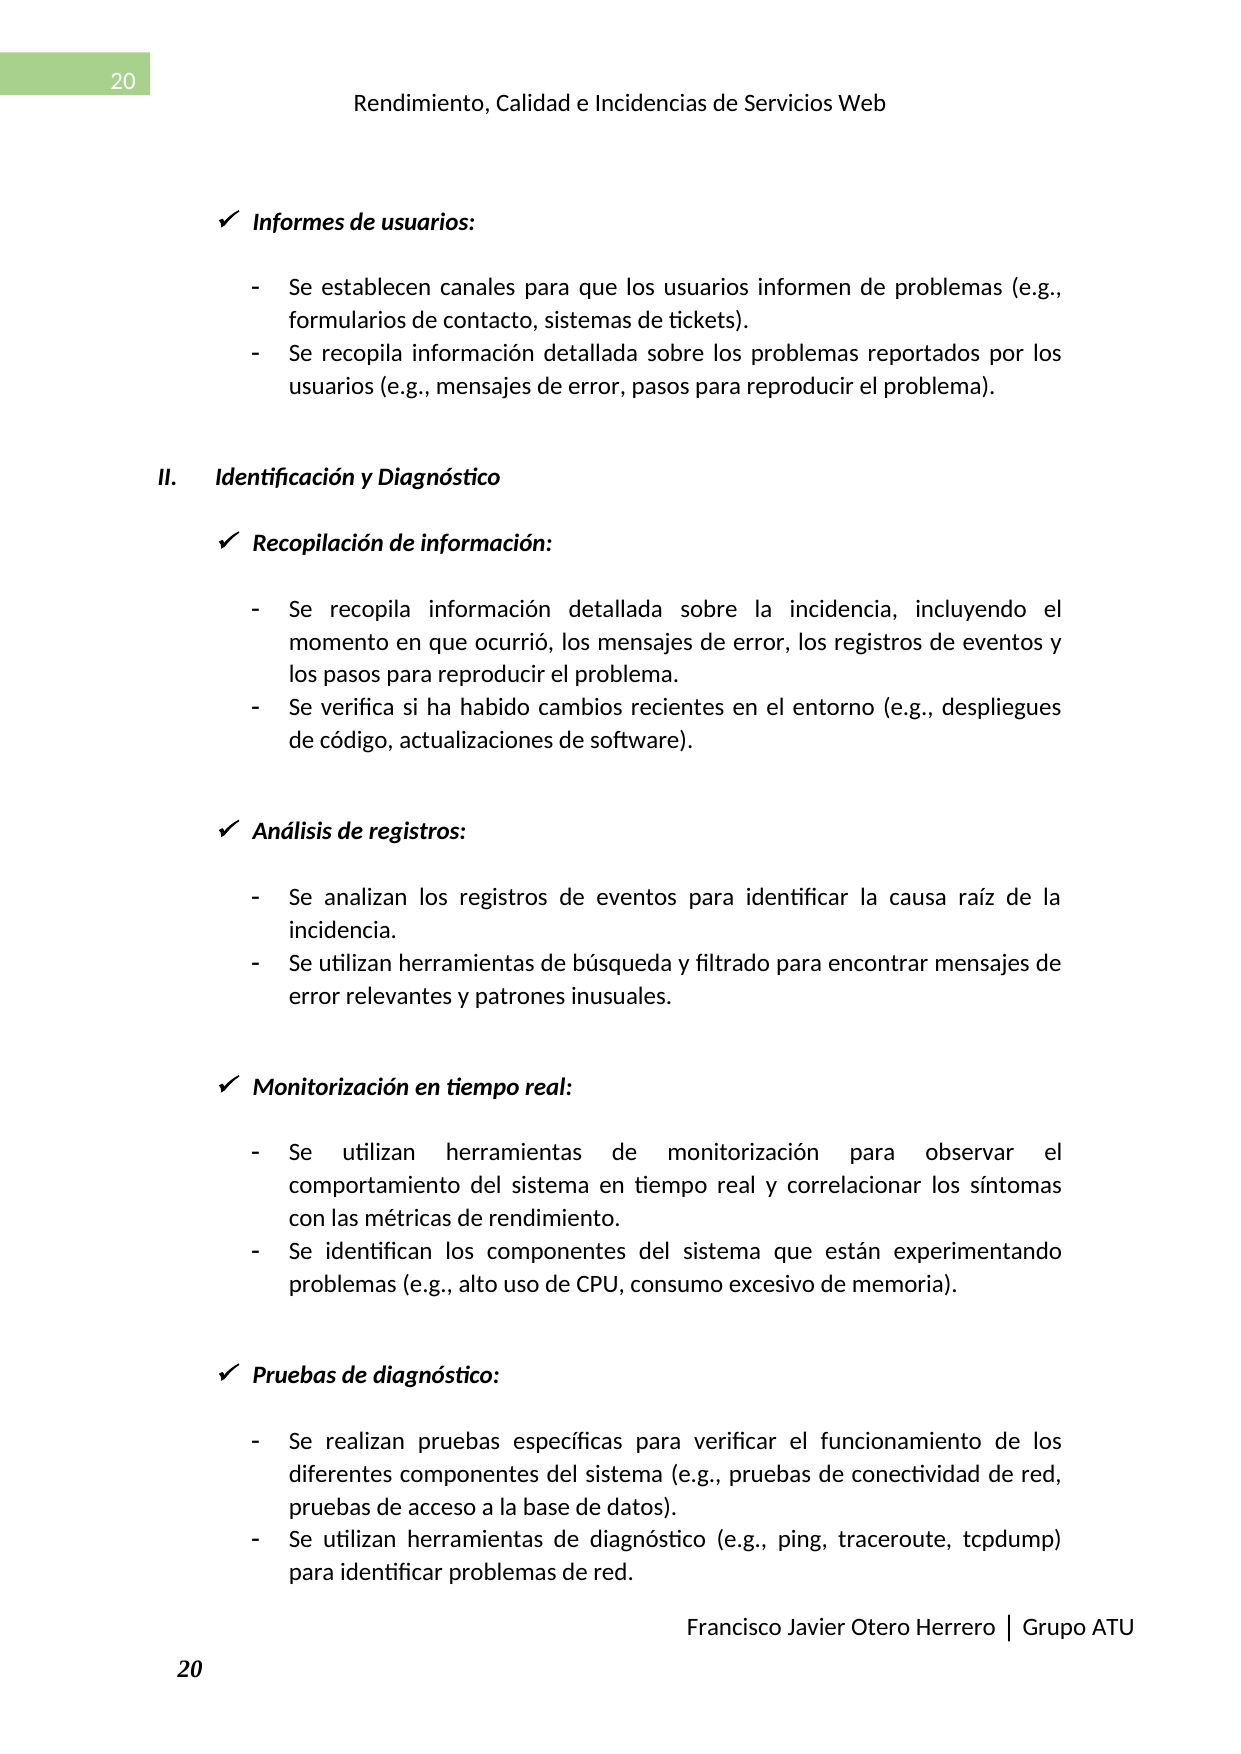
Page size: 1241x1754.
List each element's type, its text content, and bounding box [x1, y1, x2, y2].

list Se utilizan herramientas de monitorización para observar el comportamiento del sistema en tiempo real y correlacionar los síntomas con las métricas de rendimiento. [251, 1136, 1063, 1233]
list Pruebas de diagnóstico: [215, 1359, 1063, 1389]
list Se recopila información detallada sobre los problemas reportados por los usuarios (e.g., mensajes de error, pasos para reproducir el problema). [251, 337, 1063, 401]
list Se establecen canales para que los usuarios informen de problemas (e.g., formularios de contacto, sistemas de tickets). [251, 271, 1063, 335]
list Se utilizan herramientas de búsqueda y filtrado para encontrar mensajes de error relevantes y patrones inusuales. [251, 947, 1063, 1010]
list Análisis de registros: [215, 815, 1063, 846]
list Monitorización en tiempo real: [215, 1071, 1063, 1101]
list Informes de usuarios: [215, 206, 1063, 236]
list Se recopila información detallada sobre la incidencia, incluyendo el momento en que ocurrió, los mensajes de error, los registros de eventos y los pasos para reproducir el problema. [251, 593, 1063, 689]
list Se verifica si ha habido cambios recientes en el entorno (e.g., despliegues de código, actualizaciones de software). [251, 691, 1063, 755]
list Se utilizan herramientas de diagnóstico (e.g., ping, traceroute, tcpdump) para identificar problemas de red. [251, 1523, 1063, 1587]
list Se realizan pruebas específicas para verificar el funcionamiento de los diferentes componentes del sistema (e.g., pruebas de conectividad de red, pruebas de acceso a la base de datos). [251, 1425, 1063, 1521]
list Identificación y Diagnóstico [177, 461, 1063, 492]
list Se analizan los registros de eventos para identificar la causa raíz de la incidencia. [251, 881, 1063, 944]
list Recopilación de información: [215, 527, 1063, 557]
list Se identifican los componentes del sistema que están experimentando problemas (e.g., alto uso de CPU, consumo excesivo de memoria). [251, 1235, 1063, 1299]
